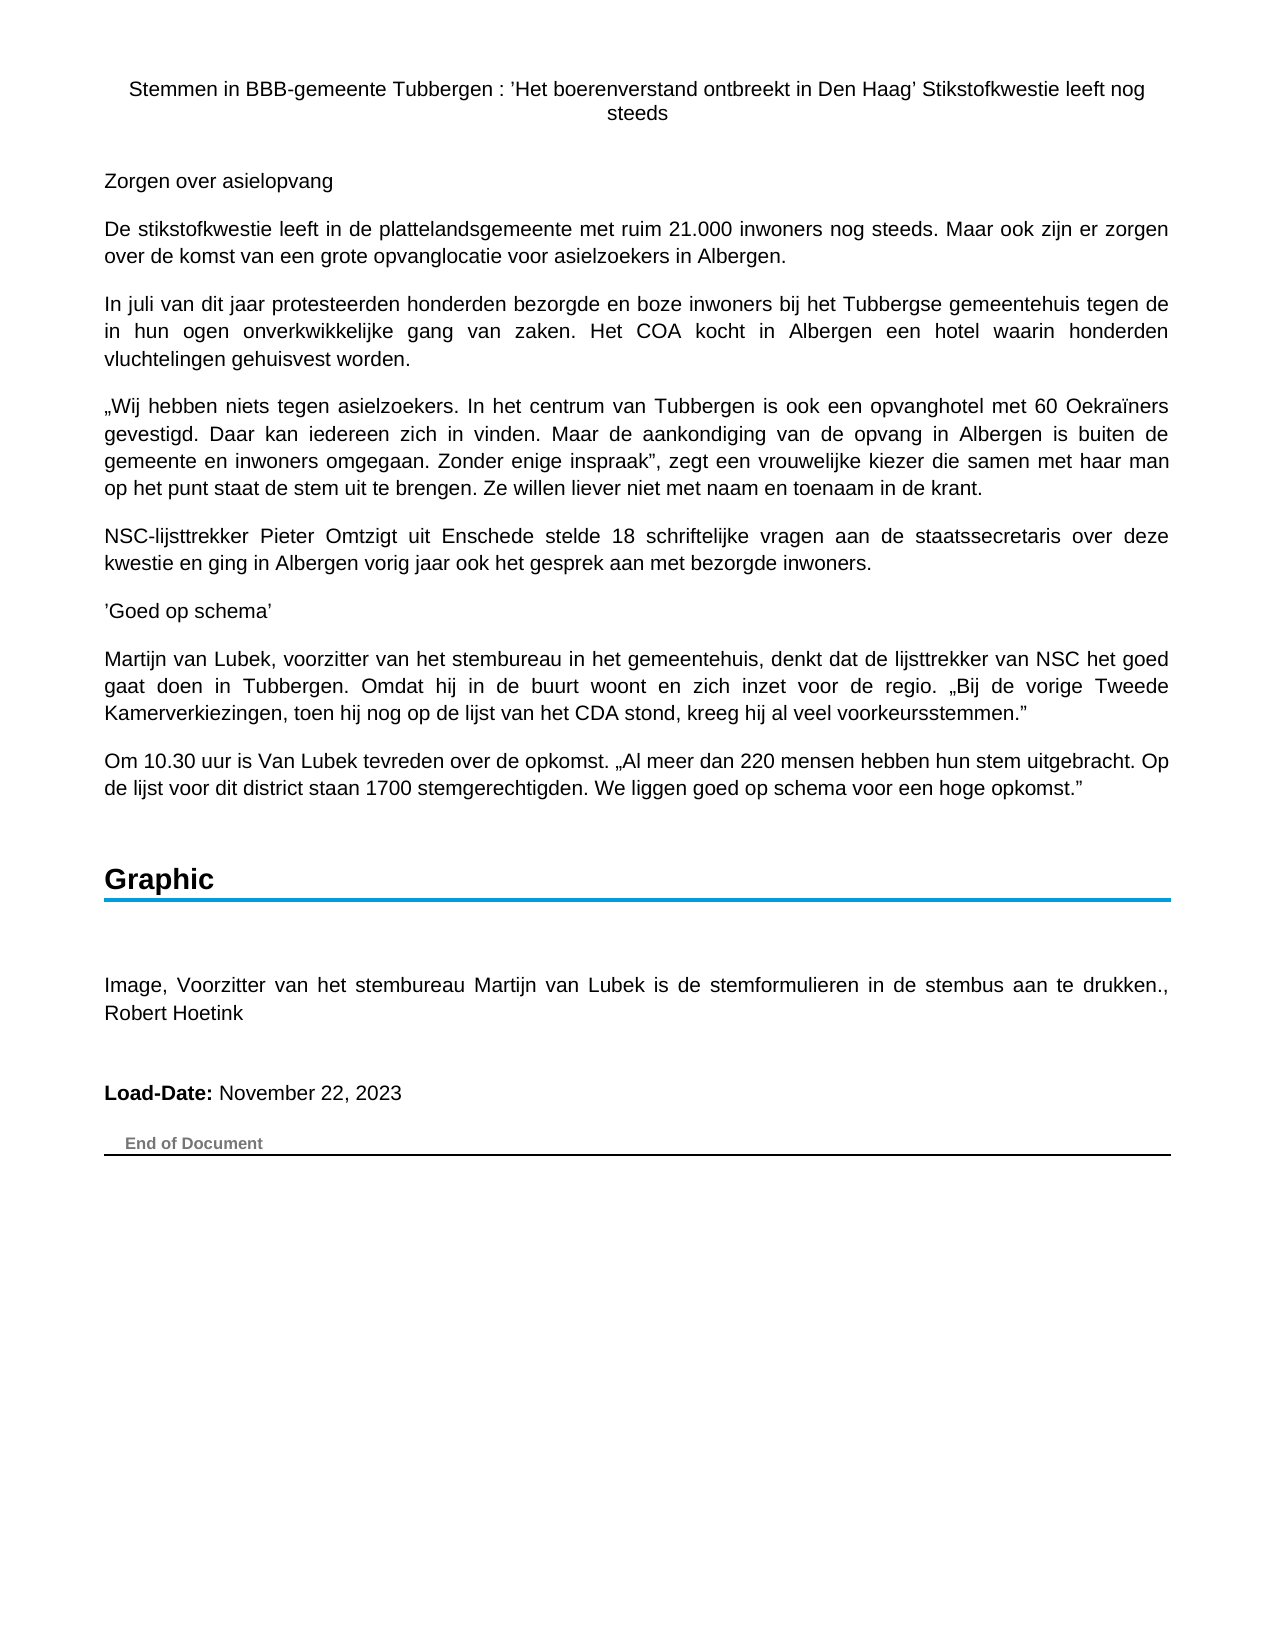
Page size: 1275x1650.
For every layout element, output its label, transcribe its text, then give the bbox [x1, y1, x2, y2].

text ’Goed op schema’ [104, 595, 1171, 622]
text „Wij hebben niets tegen asielzoekers. In het centrum van Tubbergen is ook een opvanghotel met 60 Oekraïners gevestigd. Daar kan iedereen zich in vinden. Maar de aankondiging van de opvang in Albergen is buiten de gemeente en inwoners omgegaan. Zonder enige inspraak”, zegt een vrouwelijke kiezer die samen met haar man op het punt staat de stem uit te brengen. Ze willen liever niet met naam en toenaam in de krant. [104, 391, 1171, 499]
text Load-Date: November 22, 2023 [104, 1049, 1171, 1105]
text De stikstofkwestie leeft in de plattelandsgemeente met ruim 21.000 inwoners nog steeds. Maar ook zijn er zorgen over de komst van een grote opvanglocatie voor asielzoekers in Albergen. [104, 214, 1171, 268]
text Om 10.30 uur is Van Lubek tevreden over de opkomst. „Al meer dan 220 mensen hebben hun stem uitgebracht. Op de lijst voor dit district staan 1700 stemgerechtigden. We liggen goed op schema voor een hoge opkomst.” [104, 745, 1171, 799]
text End of Document [125, 1134, 1171, 1153]
text Image, Voorzitter van het stembureau Martijn van Lubek is de stemformulieren in de stembus aan te drukken., Robert Hoetink [104, 970, 1171, 1024]
text Martijn van Lubek, voorzitter van het stembureau in het gemeentehuis, denkt dat de lijsttrekker van NSC het goed gaat doen in Tubbergen. Omdat hij in de buurt woont en zich inzet voor de regio. „Bij de vorige Tweede Kamerverkiezingen, toen hij nog op de lijst van het CDA stond, kreeg hij al veel voorkeursstemmen.” [104, 643, 1171, 724]
text NSC-lijsttrekker Pieter Omtzigt uit Enschede stelde 18 schriftelijke vragen aan de staatssecretaris over deze kwestie en ging in Albergen vorig jaar ook het gesprek aan met bezorgde inwoners. [104, 520, 1171, 574]
text In juli van dit jaar protesteerden honderden bezorgde en boze inwoners bij het Tubbergse gemeentehuis tegen de in hun ogen onverkwikkelijke gang van zaken. Het COA kocht in Albergen een hotel waarin honderden vluchtelingen gehuisvest worden. [104, 289, 1171, 370]
text Graphic [104, 824, 1171, 895]
text Zorgen over asielopvang [104, 166, 1171, 193]
